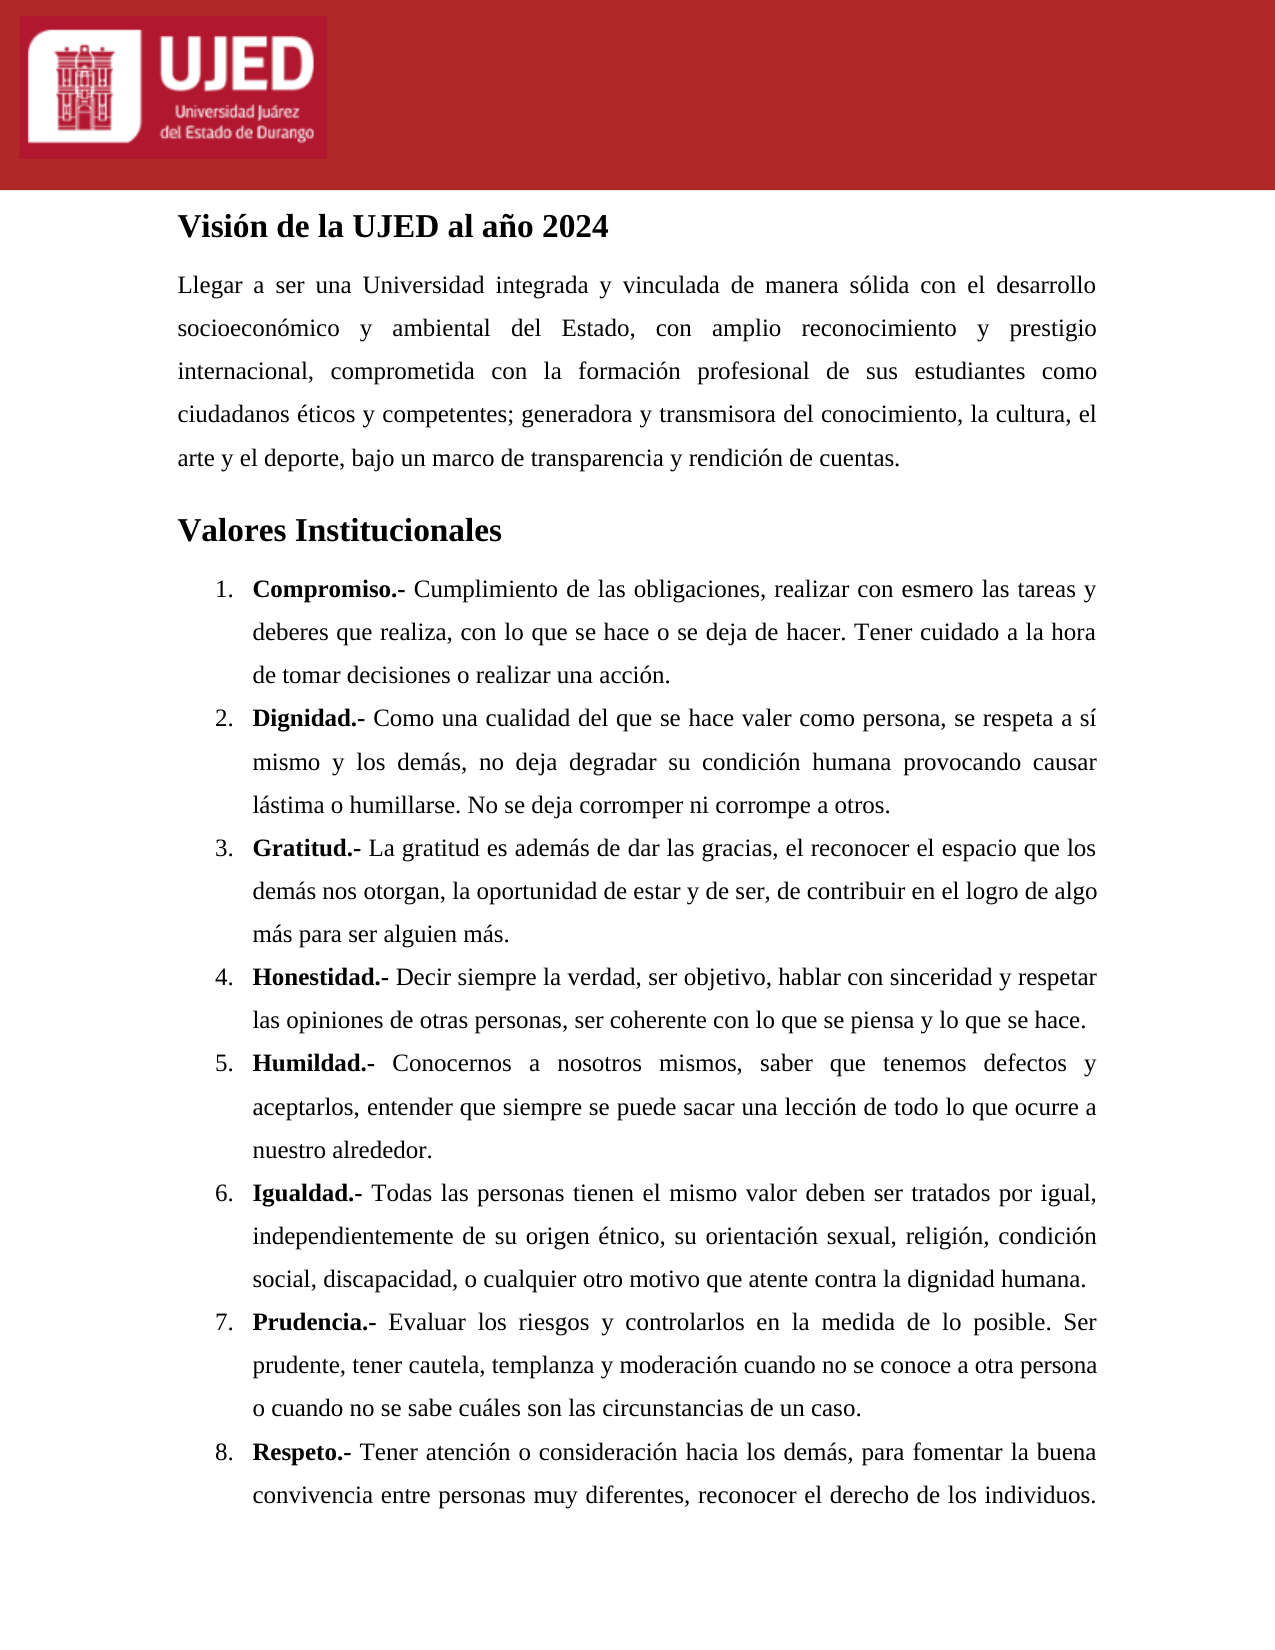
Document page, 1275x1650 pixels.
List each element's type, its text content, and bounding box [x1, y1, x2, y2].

list Honestidad.- Decir siempre la verdad, ser objetivo, hablar con sinceridad y respetar las opiniones de otras personas, ser coherente con lo que se piensa y lo que se hace. [215, 962, 1098, 1034]
subtitle Valores Institucionales [177, 511, 1098, 549]
list Prudencia.- Evaluar los riesgos y controlarlos en la medida de lo posible. Ser prudente, tener cautela, templanza y moderación cuando no se conoce a otra persona o cuando no se sabe cuáles son las circunstancias de un caso. [215, 1307, 1098, 1422]
list Compromiso.- Cumplimiento de las obligaciones, realizar con esmero las tareas y deberes que realiza, con lo que se hace o se deja de hacer. Tener cuidado a la hora de tomar decisiones o realizar una acción. [215, 574, 1098, 689]
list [215, 1437, 1098, 1508]
text Llegar a ser una Universidad integrada y vinculada de manera sólida con el desarrollo socioeconómico y ambiental del Estado, con amplio reconocimiento y prestigio internacional, comprometida con la formación profesional de sus estudiantes como ciudadanos éticos y competentes; generadora y transmisora del conocimiento, la cultura, el arte y el deporte, bajo un marco de transparencia y rendición de cuentas. [177, 270, 1098, 471]
list Gratitud.- La gratitud es además de dar las gracias, el reconocer el espacio que los demás nos otorgan, la oportunidad de estar y de ser, de contribuir en el logro de algo más para ser alguien más. [215, 833, 1098, 948]
subtitle Visión de la UJED al año 2024 [177, 207, 1098, 245]
list Igualdad.- Todas las personas tienen el mismo valor deben ser tratados por igual, independientemente de su origen étnico, su orientación sexual, religión, condición social, discapacidad, o cualquier otro motivo que atente contra la dignidad humana. [215, 1178, 1098, 1293]
list Dignidad.- Como una cualidad del que se hace valer como persona, se respeta a sí mismo y los demás, no deja degradar su condición humana provocando causar lástima o humillarse. No se deja corromper ni corrompe a otros. [215, 703, 1098, 818]
list Humildad.- Conocernos a nosotros mismos, saber que tenemos defectos y aceptarlos, entender que siempre se puede sacar una lección de todo lo que ocurre a nuestro alrededor. [215, 1048, 1098, 1163]
